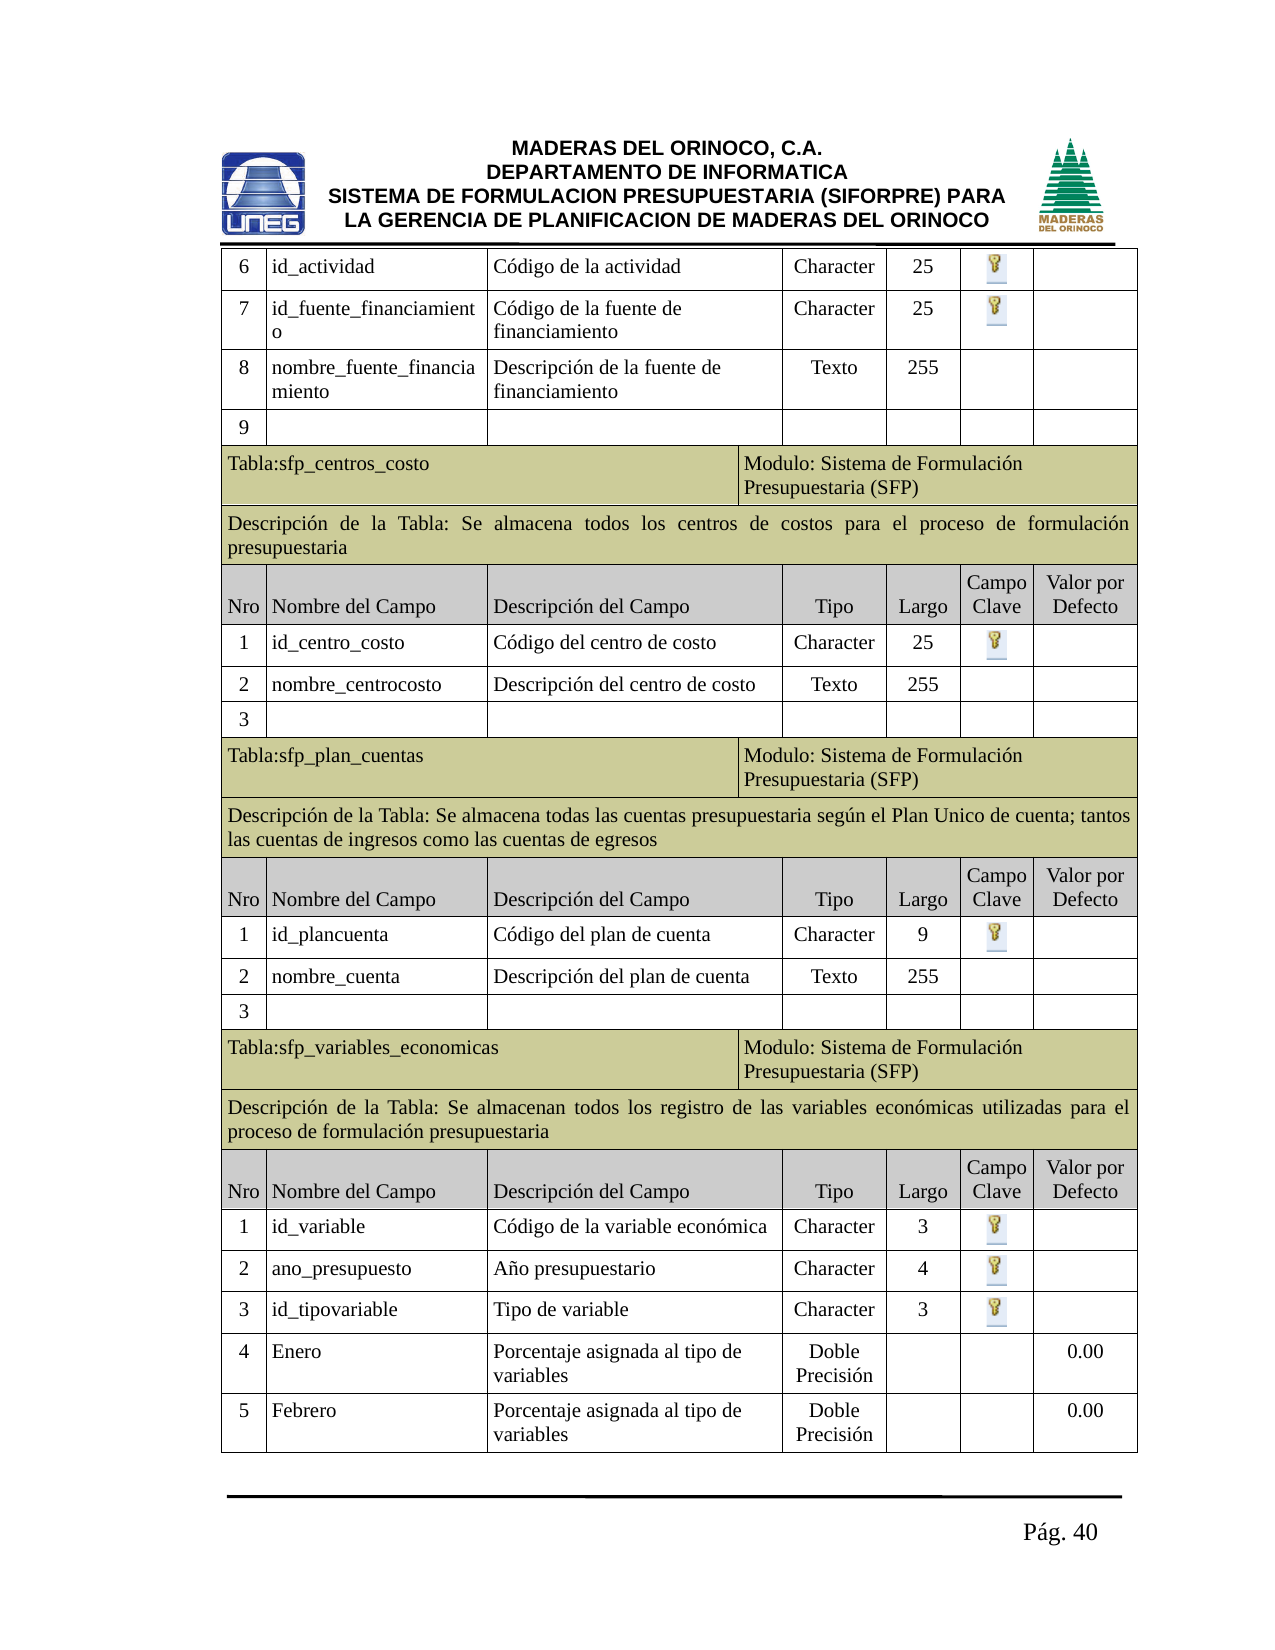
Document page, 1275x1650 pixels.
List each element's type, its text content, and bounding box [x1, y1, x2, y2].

table_cell nombre_centrocosto [267, 667, 487, 701]
table_cell Febrero [267, 1394, 487, 1452]
table_cell Descripción de la Tabla: Se almacena todos los centros de costos para el proceso de formulación presupuestaria [222, 506, 1137, 564]
table_cell [961, 995, 1033, 1029]
table_cell 25 [887, 249, 960, 289]
table_cell 5 [222, 1394, 266, 1452]
table_cell Tabla:sfp_plan_cuentas [222, 738, 738, 797]
table_cell 3 [887, 1210, 960, 1250]
table_cell 8 [222, 350, 266, 409]
table_cell [488, 995, 782, 1029]
table_cell Tipo [783, 1150, 886, 1208]
table_cell [1034, 350, 1137, 409]
table_cell [961, 249, 1033, 289]
table_cell Modulo: Sistema de Formulación Presupuestaria (SFP) [739, 446, 1137, 504]
table_cell Doble Precisión [783, 1334, 886, 1392]
table_cell 9 [222, 410, 266, 445]
table_cell Nro [222, 1150, 266, 1208]
table_cell 3 [222, 995, 266, 1029]
table_cell Tipo de variable [488, 1292, 782, 1333]
table_cell Nro [222, 565, 266, 624]
table_cell nombre_fuente_financiamiento [267, 350, 487, 409]
table_cell 255 [887, 959, 960, 993]
picture [986, 295, 1007, 326]
picture [1004, 137, 1137, 233]
table_cell Texto [783, 667, 886, 701]
table_cell Campo Clave [961, 565, 1033, 624]
table_cell [1034, 625, 1137, 666]
table_cell Character [783, 1251, 886, 1291]
table_cell id_centro_costo [267, 625, 487, 666]
table_cell Descripción de la Tabla: Se almacena todas las cuentas presupuestaria según el Plan Unico de cuenta; tantos las cuentas de ingresos como las cuentas de egresos [222, 798, 1137, 857]
table_cell Character [783, 917, 886, 958]
table_cell [961, 410, 1033, 445]
table_cell [961, 667, 1033, 701]
table_cell [267, 995, 487, 1029]
table_cell Código del plan de cuenta [488, 917, 782, 958]
picture [986, 630, 1007, 660]
table_cell Valor por Defecto [1034, 1150, 1137, 1208]
table_cell Largo [887, 858, 960, 916]
table_cell Enero [267, 1334, 487, 1392]
table_cell Descripción del centro de costo [488, 667, 782, 701]
table_cell Tabla:sfp_variables_economicas [222, 1030, 738, 1089]
table_cell 1 [222, 1210, 266, 1250]
table_cell 2 [222, 959, 266, 993]
table_cell Valor por Defecto [1034, 858, 1137, 916]
table_cell 1 [222, 917, 266, 958]
table_cell [783, 702, 886, 737]
table_cell Descripción del Campo [488, 565, 782, 624]
table_cell Character [783, 625, 886, 666]
table_cell Nombre del Campo [267, 565, 487, 624]
table_cell 0.00 [1034, 1334, 1137, 1392]
table_cell [1034, 702, 1137, 737]
table_cell 4 [222, 1334, 266, 1392]
table_cell [887, 702, 960, 737]
table_cell id_variable [267, 1210, 487, 1250]
table_cell Nombre del Campo [267, 858, 487, 916]
table_cell Character [783, 1210, 886, 1250]
table_cell [961, 291, 1033, 349]
table_cell Nombre del Campo [267, 1150, 487, 1208]
table_cell [1034, 959, 1137, 993]
table_cell id_tipovariable [267, 1292, 487, 1333]
table_cell [961, 702, 1033, 737]
table_cell [488, 702, 782, 737]
table_cell Largo [887, 1150, 960, 1208]
table_cell [961, 1334, 1033, 1392]
table_cell [961, 625, 1033, 666]
table_cell Descripción de la Tabla: Se almacenan todos los registro de las variables económicas utilizadas para el proceso de formulación presupuestaria [222, 1090, 1137, 1149]
table_cell Tipo [783, 565, 886, 624]
table_cell Campo Clave [961, 1150, 1033, 1208]
table_cell [783, 995, 886, 1029]
table_cell Tipo [783, 858, 886, 916]
table_cell [1034, 917, 1137, 958]
table_cell Doble Precisión [783, 1394, 886, 1452]
table_cell [961, 917, 1033, 958]
picture [986, 1297, 1007, 1327]
table_cell Modulo: Sistema de Formulación Presupuestaria (SFP) [739, 738, 1137, 797]
table_cell 25 [887, 625, 960, 666]
table_cell 0.00 [1034, 1394, 1137, 1452]
table_cell Character [783, 1292, 886, 1333]
table_cell [887, 410, 960, 445]
table_cell [887, 995, 960, 1029]
table_cell Valor por Defecto [1034, 565, 1137, 624]
table_cell Código de la actividad [488, 249, 782, 289]
table_cell [267, 702, 487, 737]
picture [986, 254, 1007, 284]
picture [986, 1255, 1007, 1286]
table_cell [1034, 667, 1137, 701]
table_cell id_actividad [267, 249, 487, 289]
table_cell [961, 1394, 1033, 1452]
table_cell [1034, 291, 1137, 349]
table_cell 7 [222, 291, 266, 349]
table_cell 3 [887, 1292, 960, 1333]
picture [986, 922, 1007, 952]
table_cell [1034, 249, 1137, 289]
picture [986, 1214, 1007, 1245]
table_cell 4 [887, 1251, 960, 1291]
table_cell 25 [887, 291, 960, 349]
table_cell 3 [222, 1292, 266, 1333]
table_cell [488, 410, 782, 445]
table_cell Descripción del Campo [488, 1150, 782, 1208]
table_cell [961, 350, 1033, 409]
table_cell [961, 1210, 1033, 1250]
table_cell [887, 1394, 960, 1452]
table_cell Modulo: Sistema de Formulación Presupuestaria (SFP) [739, 1030, 1137, 1089]
table_cell Descripción de la fuente de financiamiento [488, 350, 782, 409]
table_cell Código de la variable económica [488, 1210, 782, 1250]
table_cell 6 [222, 249, 266, 289]
table_cell Descripción del plan de cuenta [488, 959, 782, 993]
table_cell [267, 410, 487, 445]
table_cell Texto [783, 350, 886, 409]
table_cell Año presupuestario [488, 1251, 782, 1291]
table_cell Descripción del Campo [488, 858, 782, 916]
table_cell [1034, 1251, 1137, 1291]
table_cell Porcentaje asignada al tipo de variables [488, 1394, 782, 1452]
table_cell [1034, 1292, 1137, 1333]
table_cell Largo [887, 565, 960, 624]
table_cell Código del centro de costo [488, 625, 782, 666]
table_cell [783, 410, 886, 445]
table_cell 2 [222, 667, 266, 701]
table_cell Texto [783, 959, 886, 993]
table_cell Character [783, 291, 886, 349]
table_cell Character [783, 249, 886, 289]
table_cell nombre_cuenta [267, 959, 487, 993]
table_cell Tabla:sfp_centros_costo [222, 446, 738, 504]
table_cell id_fuente_financiamiento [267, 291, 487, 349]
table_cell 2 [222, 1251, 266, 1291]
table_cell Código de la fuente de financiamiento [488, 291, 782, 349]
table_cell [1034, 1210, 1137, 1250]
table_cell [1034, 995, 1137, 1029]
table_cell [887, 1334, 960, 1392]
table_cell [961, 1292, 1033, 1333]
table_cell Campo Clave [961, 858, 1033, 916]
table_cell 255 [887, 350, 960, 409]
table_cell [1034, 410, 1137, 445]
table_cell [961, 959, 1033, 993]
picture [221, 152, 306, 236]
table_cell Porcentaje asignada al tipo de variables [488, 1334, 782, 1392]
table_cell 1 [222, 625, 266, 666]
table_cell id_plancuenta [267, 917, 487, 958]
table_cell ano_presupuesto [267, 1251, 487, 1291]
table_cell [961, 1251, 1033, 1291]
table_cell 9 [887, 917, 960, 958]
table_cell Nro [222, 858, 266, 916]
table_cell 255 [887, 667, 960, 701]
table_cell 3 [222, 702, 266, 737]
